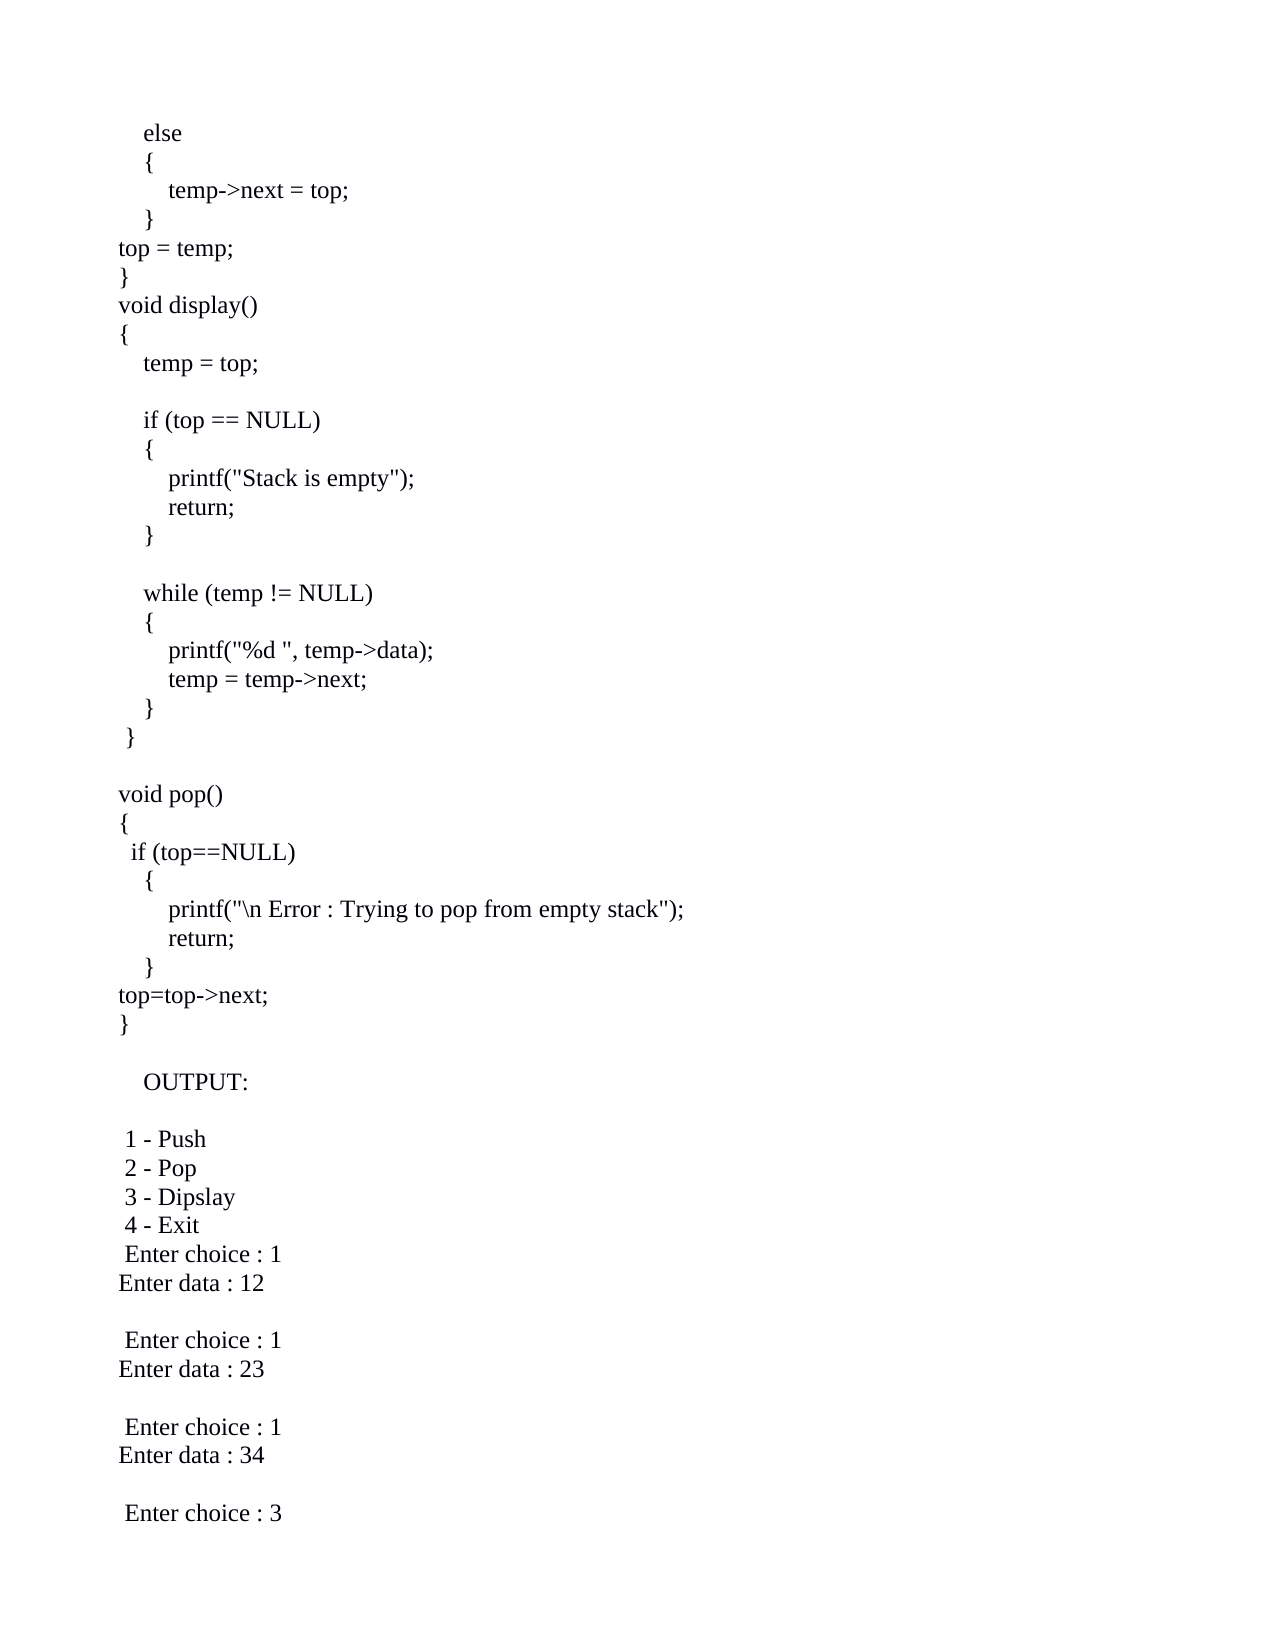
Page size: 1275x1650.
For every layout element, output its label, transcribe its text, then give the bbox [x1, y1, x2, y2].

text } [118, 204, 1157, 233]
text } [118, 521, 1157, 549]
text Enter choice : 1 [118, 1326, 1157, 1354]
text { [118, 319, 1157, 348]
text return; [118, 923, 1157, 952]
text { [118, 147, 1157, 176]
text top = temp; [118, 233, 1157, 262]
text while (temp != NULL) [118, 578, 1157, 607]
text return; [118, 492, 1157, 521]
text temp->next = top; [118, 176, 1157, 204]
text 4 - Exit [118, 1211, 1157, 1239]
text 2 - Pop [118, 1153, 1157, 1182]
text Enter data : 23 [118, 1354, 1157, 1383]
text else [118, 118, 1157, 147]
text void pop() [118, 779, 1157, 808]
text Enter choice : 3 [118, 1498, 1157, 1527]
text top=top->next; [118, 981, 1157, 1009]
text OUTPUT: [118, 1067, 1157, 1096]
text } [118, 952, 1157, 981]
text } [118, 693, 1157, 722]
text 3 - Dipslay [118, 1182, 1157, 1211]
text } [118, 262, 1157, 291]
text printf("%d ", temp->data); [118, 636, 1157, 664]
text if (top == NULL) [118, 406, 1157, 434]
text if (top==NULL) [118, 837, 1157, 866]
text printf("\n Error : Trying to pop from empty stack"); [118, 894, 1157, 923]
text Enter choice : 1 [118, 1412, 1157, 1441]
text Enter choice : 1 [118, 1239, 1157, 1268]
text { [118, 808, 1157, 837]
text } [118, 1009, 1157, 1038]
text temp = temp->next; [118, 664, 1157, 693]
text { [118, 866, 1157, 894]
text { [118, 607, 1157, 636]
text temp = top; [118, 348, 1157, 377]
text 1 - Push [118, 1124, 1157, 1153]
text Enter data : 12 [118, 1268, 1157, 1297]
text Enter data : 34 [118, 1441, 1157, 1469]
text } [118, 722, 1157, 751]
text printf("Stack is empty"); [118, 463, 1157, 492]
text { [118, 434, 1157, 463]
text void display() [118, 291, 1157, 319]
